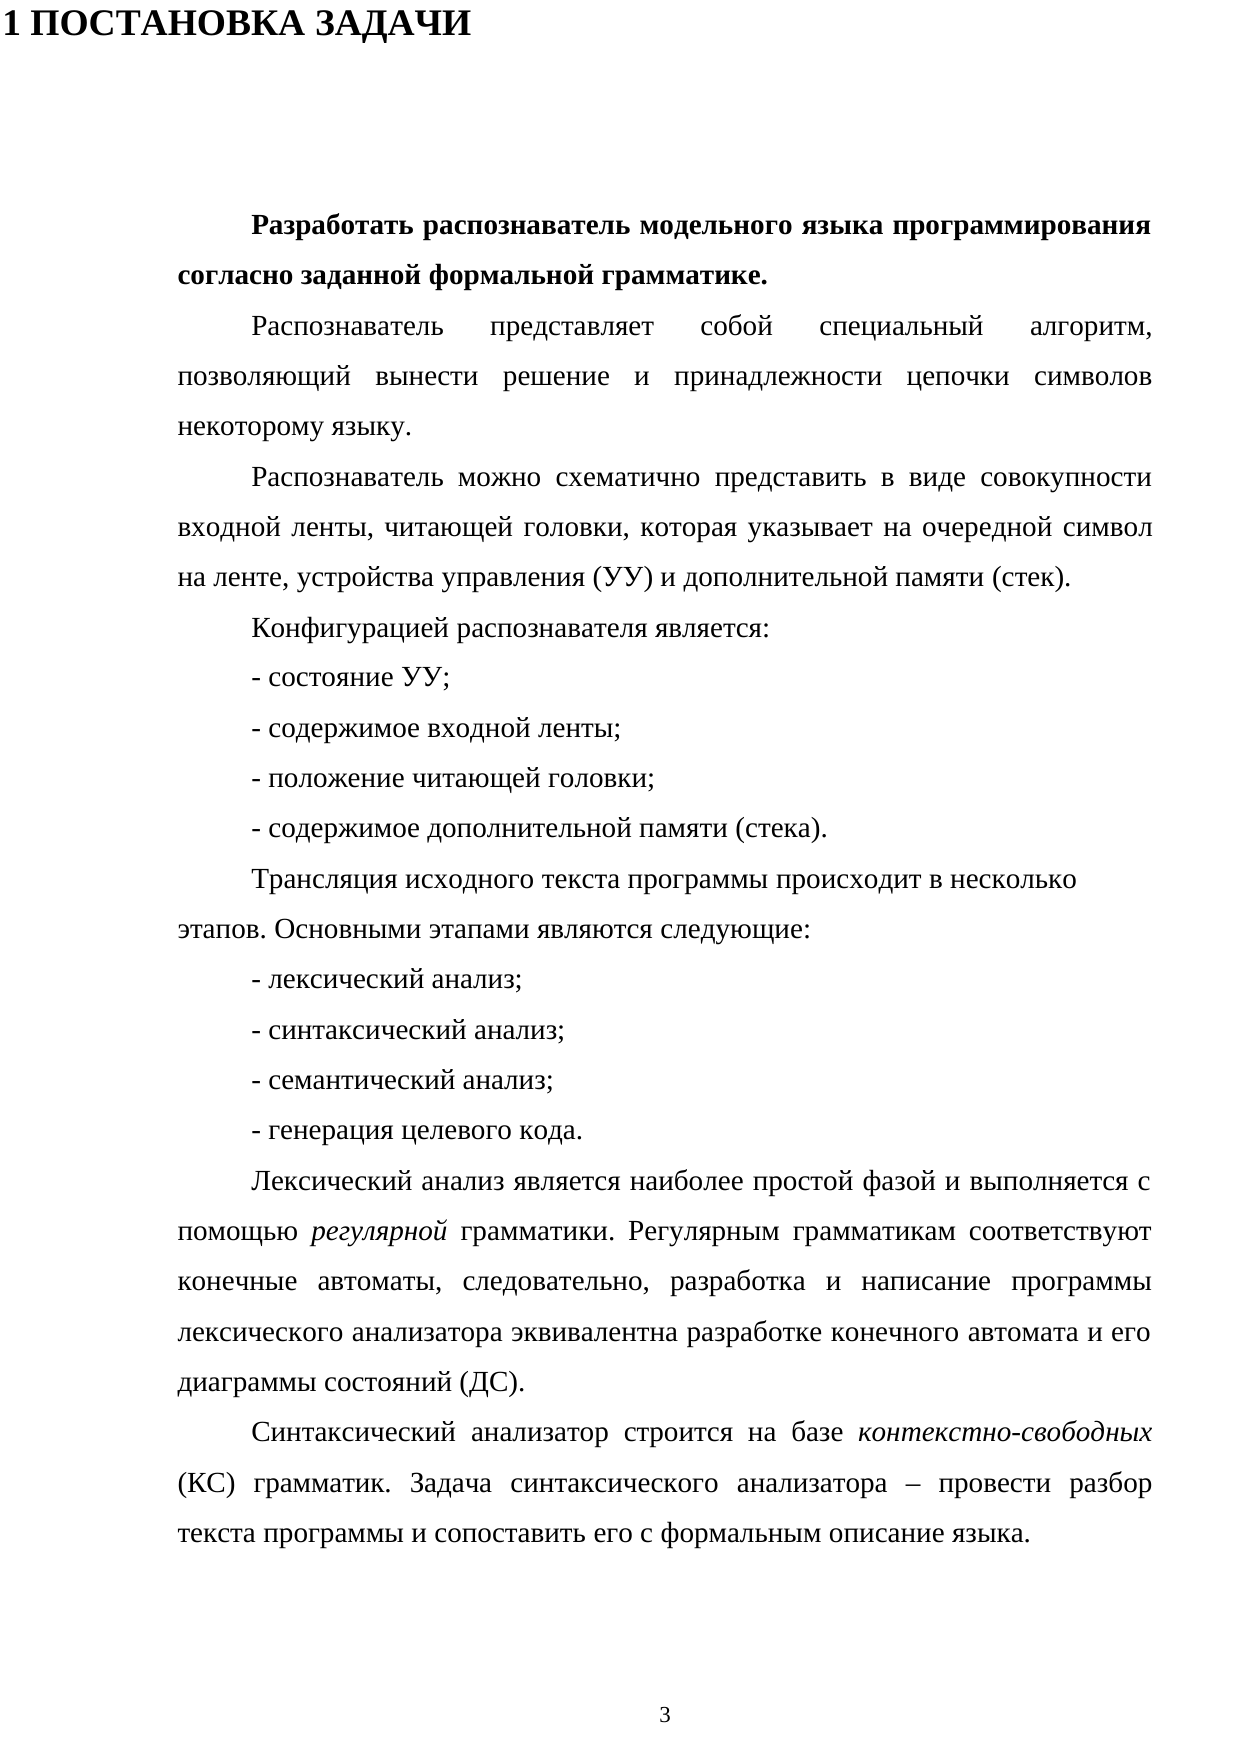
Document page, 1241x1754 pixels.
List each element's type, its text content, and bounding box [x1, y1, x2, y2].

list содержимое входной ленты; [251, 710, 1163, 743]
list состояние УУ; [251, 659, 1163, 693]
text Распознаватель представляет собой специальный алгоритм, позволяющий вынести решение и принадлежности цепочки символов некоторому языку. [177, 308, 1152, 442]
text Распознаватель можно схематично представить в виде совокупности входной ленты, читающей головки, которая указывает на очередной символ на ленте, устройства управления (УУ) и дополнительной памяти (стек). [177, 459, 1152, 593]
list положение читающей головки; [251, 760, 1163, 794]
text Конфигурацией распознавателя является: [251, 610, 1163, 643]
text Лексический анализ является наиболее простой фазой и выполняется с помощью регулярной грамматики. Регулярным грамматикам соответствуют конечные автоматы, следовательно, разработка и написание программы лексического анализатора эквивалентна разработке конечного автомата и его диаграммы состояний (ДС). [177, 1163, 1152, 1398]
subtitle Разработать распознаватель модельного языка программирования согласно заданной формальной грамматике. [177, 207, 1152, 291]
text Синтаксический анализатор строится на базе контекстно-свободных (КС) грамматик. Задача синтаксического анализатора – провести разбор текста программы и сопоставить его с формальным описание языка. [177, 1414, 1152, 1549]
list лексический анализ; [251, 962, 1163, 995]
list генерация целевого кода. [251, 1112, 1163, 1146]
list семантический анализ; [251, 1062, 1163, 1096]
list синтаксический анализ; [251, 1012, 1163, 1045]
text Трансляция исходного текста программы происходит в несколько этапов. Основными этапами являются следующие: [177, 861, 1163, 945]
list содержимое дополнительной памяти (стека). [251, 811, 1163, 844]
